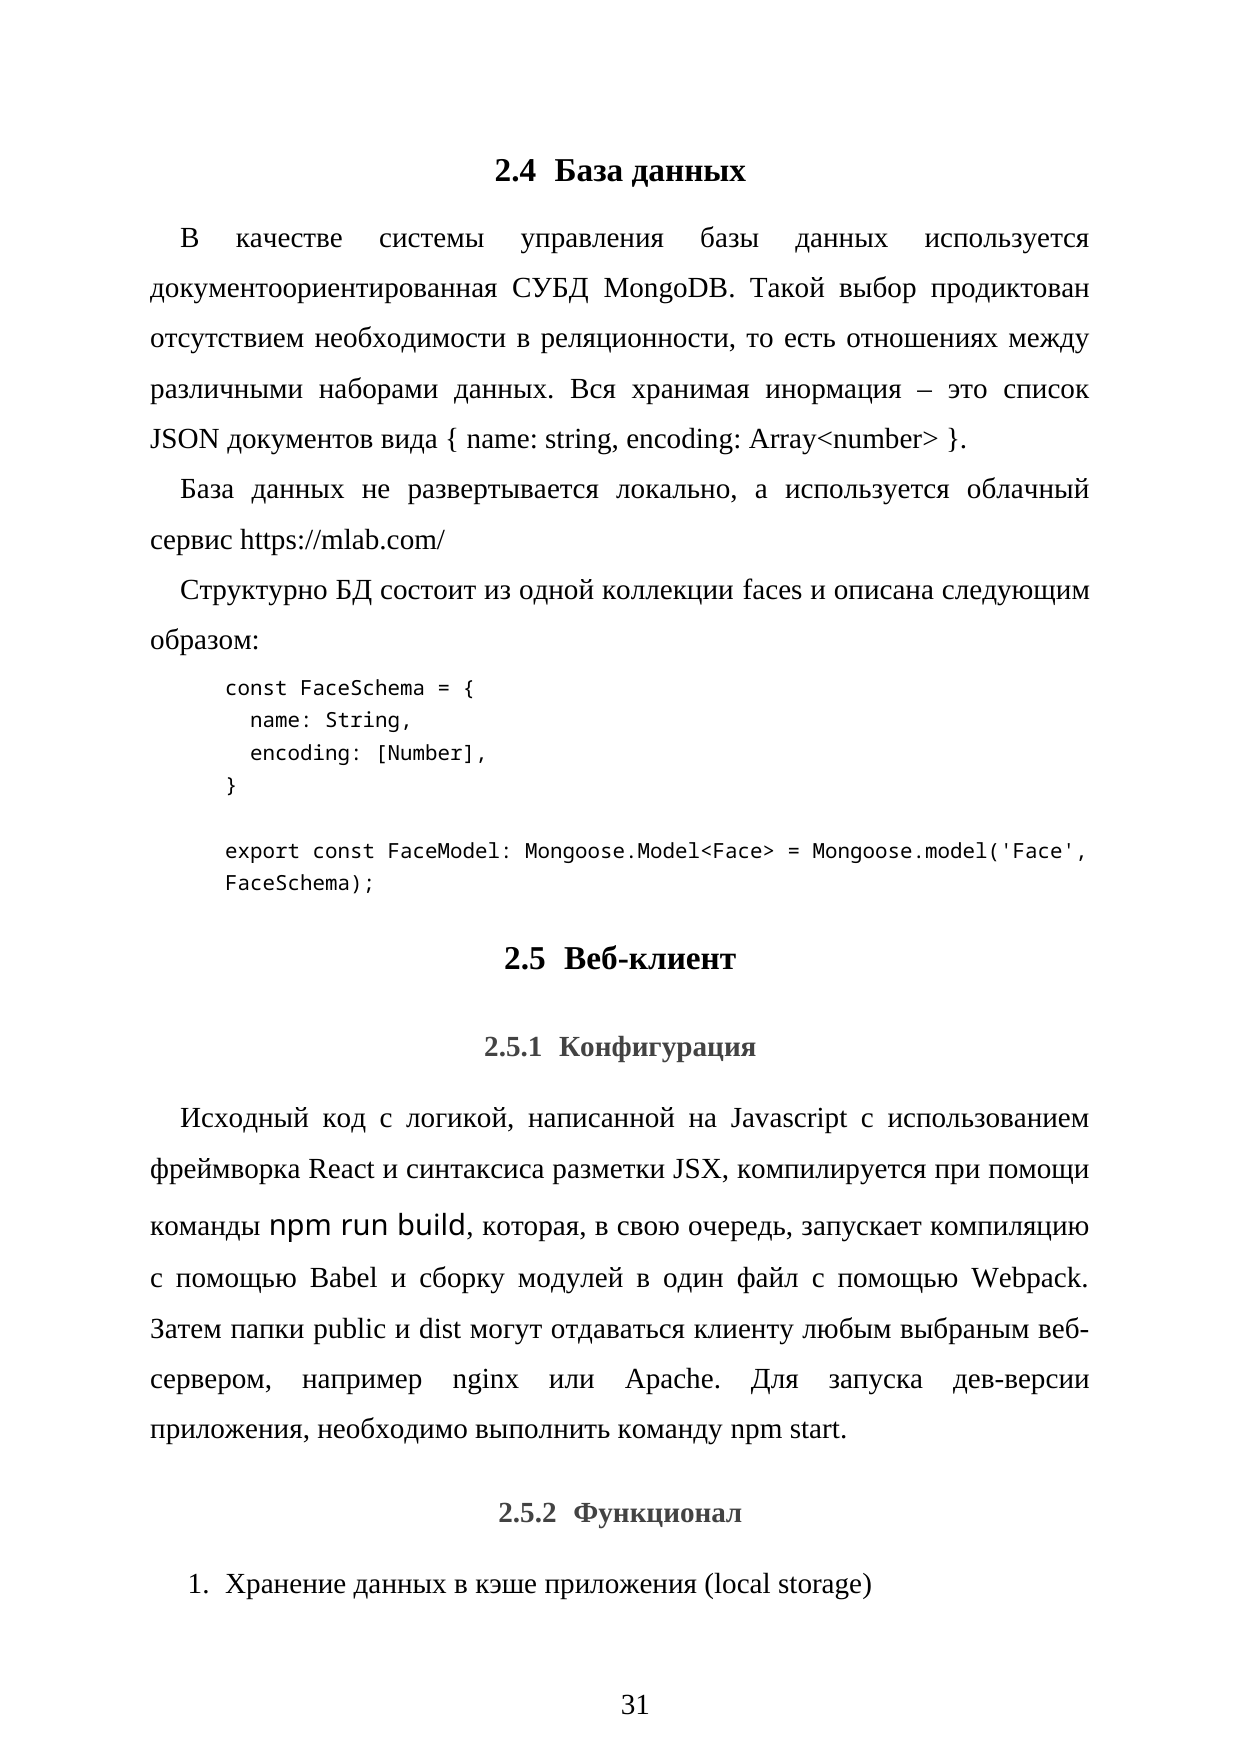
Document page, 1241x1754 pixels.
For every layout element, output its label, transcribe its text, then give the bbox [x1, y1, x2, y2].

text const FaceSchema = { [225, 673, 1090, 701]
subtitle Функционал [150, 1495, 1090, 1529]
text name: String, [225, 705, 1090, 734]
text export const FaceModel: Mongoose.Model<Face> = Mongoose.model('Face', FaceSchema); [225, 836, 1090, 897]
text Исходный код с логикой, написанной на Javascript с использованием фреймворка React и синтаксиса разметки JSX, компилируется при помощи команды npm run build, которая, в свою очередь, запускает компиляцию с помощью Babel и сборку модулей в один файл с помощью Webpack. Затем папки public и dist могут отдаваться клиенту любым выбраным веб-сервером, например nginx или Apache. Для запуска дев-версии приложения, необходимо выполнить команду npm start. [150, 1101, 1090, 1445]
subtitle Конфигурация [150, 1029, 1090, 1063]
text encoding: [Number], [225, 738, 1090, 766]
subtitle Веб-клиент [150, 938, 1090, 977]
text В качестве системы управления базы данных используется документоориентированная СУБД MongoDB. Такой выбор продиктован отсутствием необходимости в реляционности, то есть отношениях между различными наборами данных. Вся хранимая инормация – это список JSON документов вида { name: string, encoding: Array<number> }. [150, 220, 1090, 455]
list Хранение данных в кэше приложения (local storage) [187, 1566, 1090, 1600]
text База данных не развертывается локально, а используется облачный сервис https://mlab.com/ [150, 472, 1090, 555]
text } [225, 771, 1090, 799]
subtitle База данных [150, 150, 1090, 188]
text Структурно БД состоит из одной коллекции faces и описана следующим образом: [150, 572, 1090, 656]
